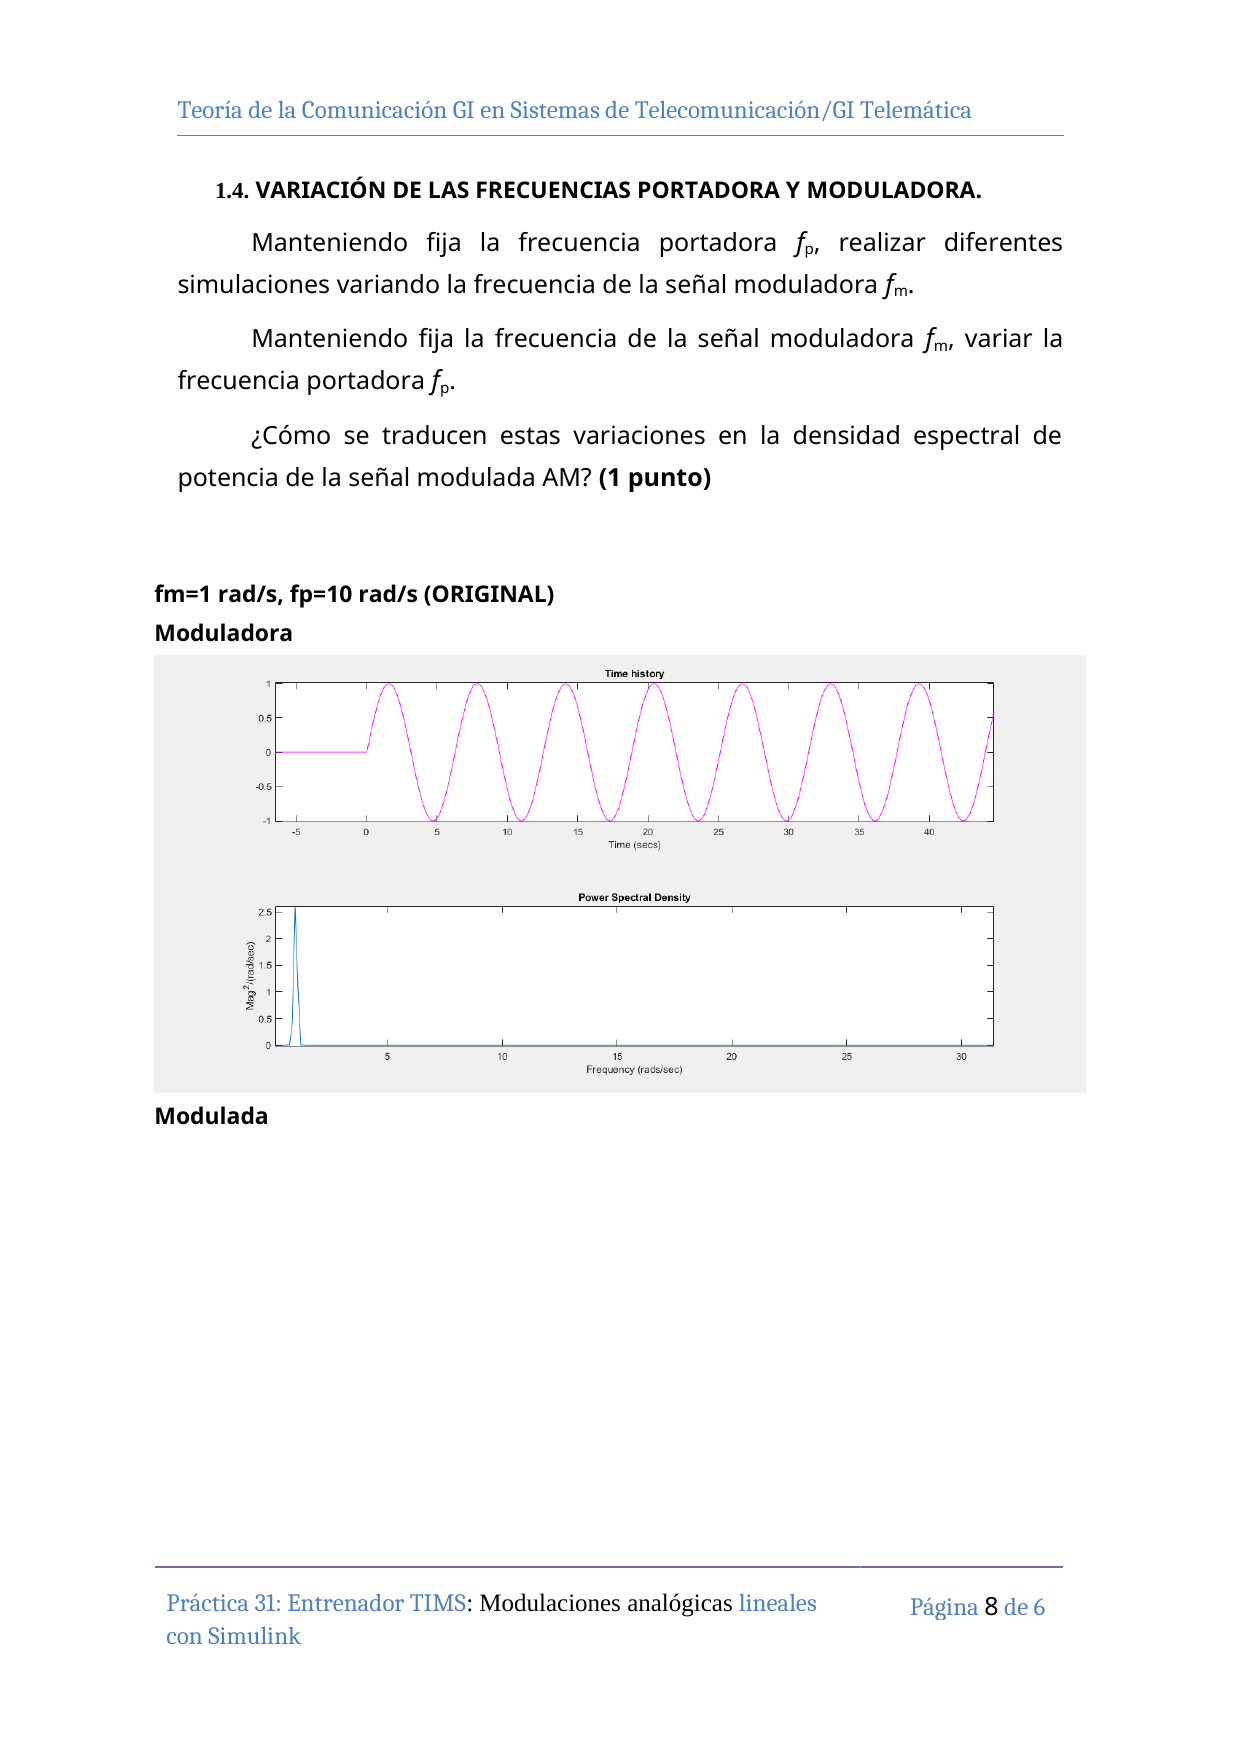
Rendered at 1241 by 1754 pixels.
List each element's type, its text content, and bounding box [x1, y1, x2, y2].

text Manteniendo fija la frecuencia portadora fp, realizar diferentes simulaciones variando la frecuencia de la señal moduladora fm. [177, 224, 1063, 301]
text Moduladora [154, 617, 1086, 648]
picture [154, 655, 1087, 1093]
text fm=1 rad/s, fp=10 rad/s (ORIGINAL) [154, 578, 1086, 609]
list VARIACIÓN DE LAS FRECUENCIAS PORTADORA Y MODULADORA. [215, 174, 1086, 205]
text Modulada [154, 1100, 1086, 1131]
text Manteniendo fija la frecuencia de la señal moduladora fm, variar la frecuencia portadora fp. [177, 320, 1063, 397]
text ¿Cómo se traducen estas variaciones en la densidad espectral de potencia de la señal modulada AM? (1 punto) [177, 417, 1063, 493]
